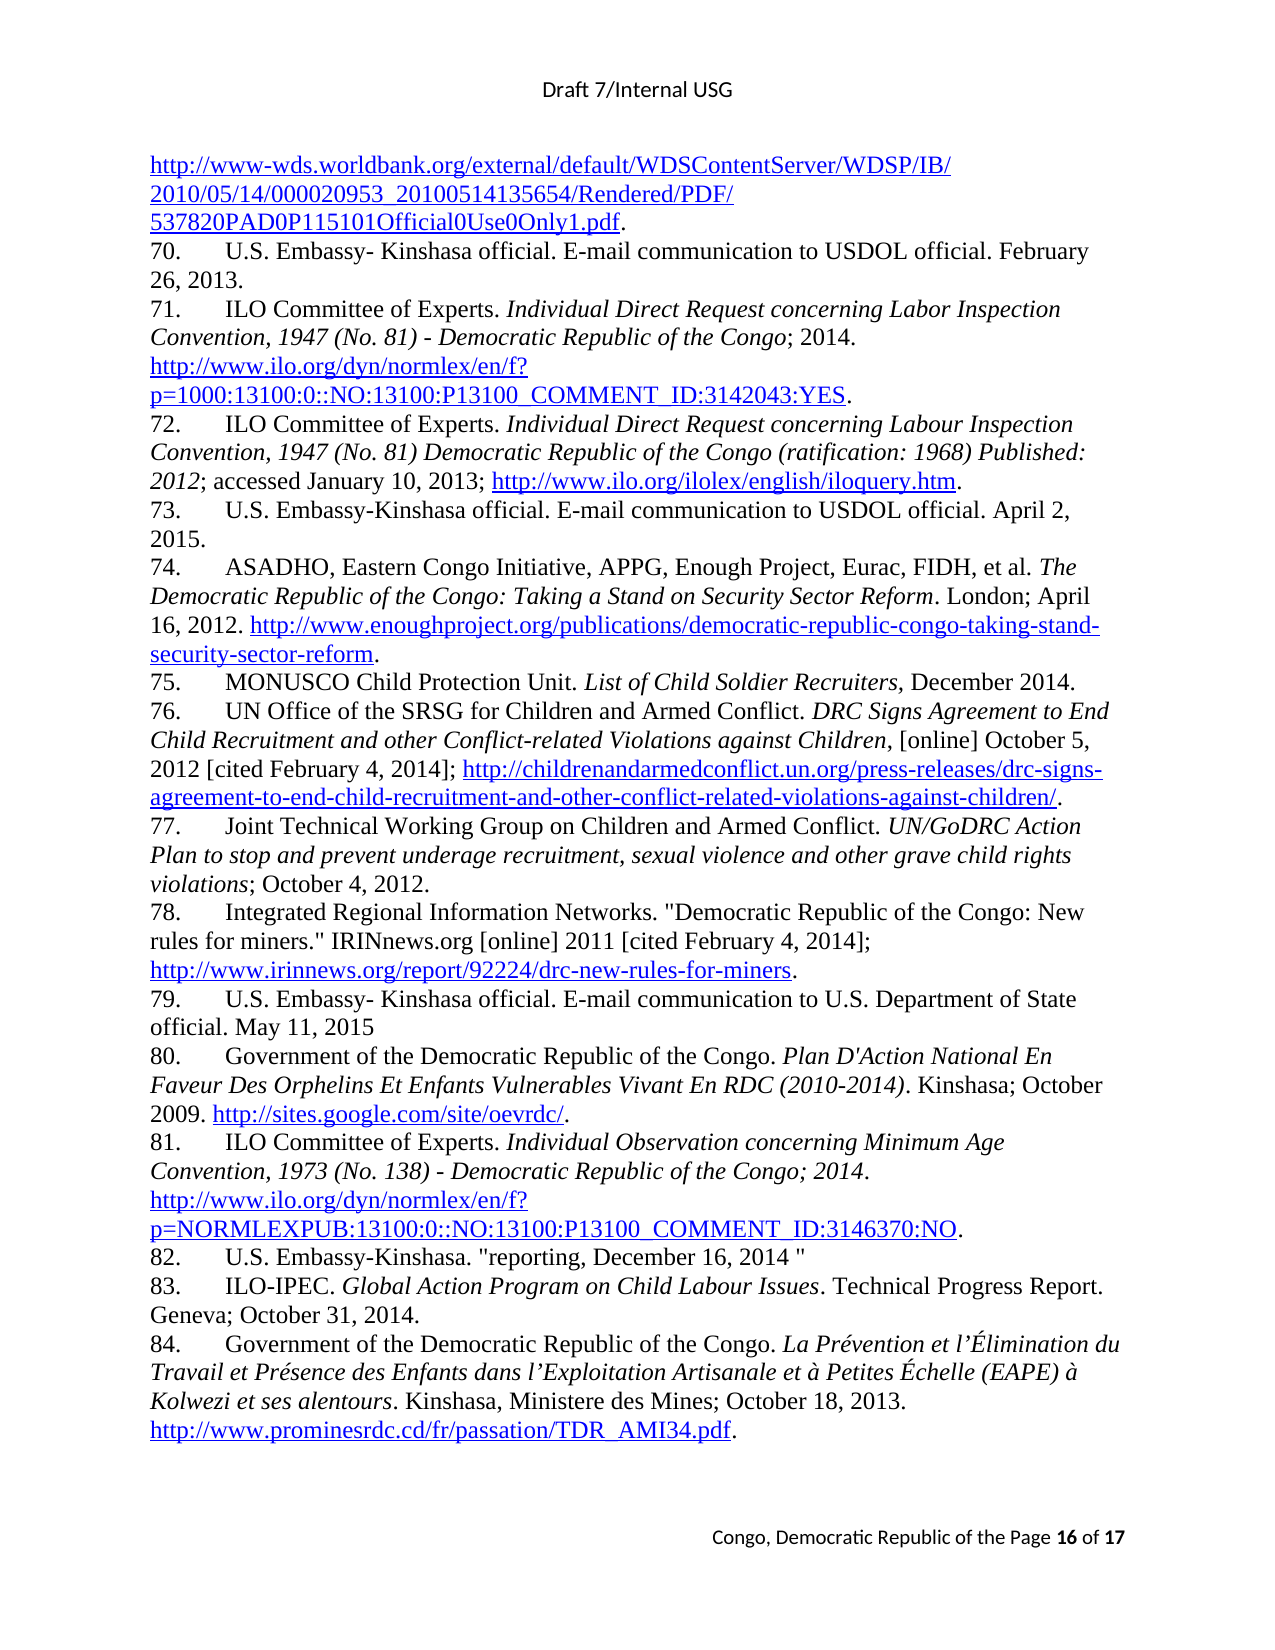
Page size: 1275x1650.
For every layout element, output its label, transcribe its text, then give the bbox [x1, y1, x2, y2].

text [150, 150, 1125, 236]
text 79. U.S. Embassy- Kinshasa official. E-mail communication to U.S. Department of State official. May 11, 2015 [150, 984, 1125, 1041]
text 82. U.S. Embassy-Kinshasa. "reporting, December 16, 2014 " [150, 1242, 1125, 1271]
text 71. ILO Committee of Experts. Individual Direct Request concerning Labor Inspection Convention, 1947 (No. 81) - Democratic Republic of the Congo; 2014. http://www.ilo.org/dyn/normlex/en/f?p=1000:13100:0::NO:13100:P13100_COMMENT_ID:3142043:YES. [150, 294, 1125, 409]
text 81. ILO Committee of Experts. Individual Observation concerning Minimum Age Convention, 1973 (No. 138) - Democratic Republic of the Congo; 2014. http://www.ilo.org/dyn/normlex/en/f?p=NORMLEXPUB:13100:0::NO:13100:P13100_COMMENT_ID:3146370:NO. [150, 1127, 1125, 1242]
text 72. ILO Committee of Experts. Individual Direct Request concerning Labour Inspection Convention, 1947 (No. 81) Democratic Republic of the Congo (ratification: 1968) Published: 2012; accessed January 10, 2013; http://www.ilo.org/ilolex/english/iloquery.htm. [150, 409, 1125, 495]
text 83. ILO-IPEC. Global Action Program on Child Labour Issues. Technical Progress Report. Geneva; October 31, 2014. [150, 1271, 1125, 1329]
text 70. U.S. Embassy- Kinshasa official. E-mail communication to USDOL official. February 26, 2013. [150, 236, 1125, 294]
text 78. Integrated Regional Information Networks. "Democratic Republic of the Congo: New rules for miners." IRINnews.org [online] 2011 [cited February 4, 2014]; http://www.irinnews.org/report/92224/drc-new-rules-for-miners. [150, 897, 1125, 984]
text 75. MONUSCO Child Protection Unit. List of Child Soldier Recruiters, December 2014. [150, 667, 1125, 696]
text 77. Joint Technical Working Group on Children and Armed Conflict. UN/GoDRC Action Plan to stop and prevent underage recruitment, sexual violence and other grave child rights violations; October 4, 2012. [150, 811, 1125, 897]
text 80. Government of the Democratic Republic of the Congo. Plan D'Action National En Faveur Des Orphelins Et Enfants Vulnerables Vivant En RDC (2010-2014). Kinshasa; October 2009. http://sites.google.com/site/oevrdc/. [150, 1041, 1125, 1127]
text 73. U.S. Embassy-Kinshasa official. E-mail communication to USDOL official. April 2, 2015. [150, 495, 1125, 552]
text 76. UN Office of the SRSG for Children and Armed Conflict. DRC Signs Agreement to End Child Recruitment and other Conflict-related Violations against Children, [online] October 5, 2012 [cited February 4, 2014]; http://childrenandarmedconflict.un.org/press-releases/drc-signs-agreement-to-end-child-recruitment-and-other-conflict-related-violations-against-children/. [150, 696, 1125, 811]
text 74. ASADHO, Eastern Congo Initiative, APPG, Enough Project, Eurac, FIDH, et al. The Democratic Republic of the Congo: Taking a Stand on Security Sector Reform. London; April 16, 2012. http://www.enoughproject.org/publications/democratic-republic-congo-taking-stand-security-sector-reform. [150, 552, 1125, 667]
text 84. Government of the Democratic Republic of the Congo. La Prévention et l’Élimination du Travail et Présence des Enfants dans l’Exploitation Artisanale et à Petites Échelle (EAPE) à Kolwezi et ses alentours. Kinshasa, Ministere des Mines; October 18, 2013. http://www.prominesrdc.cd/fr/passation/TDR_AMI34.pdf. [150, 1329, 1125, 1444]
